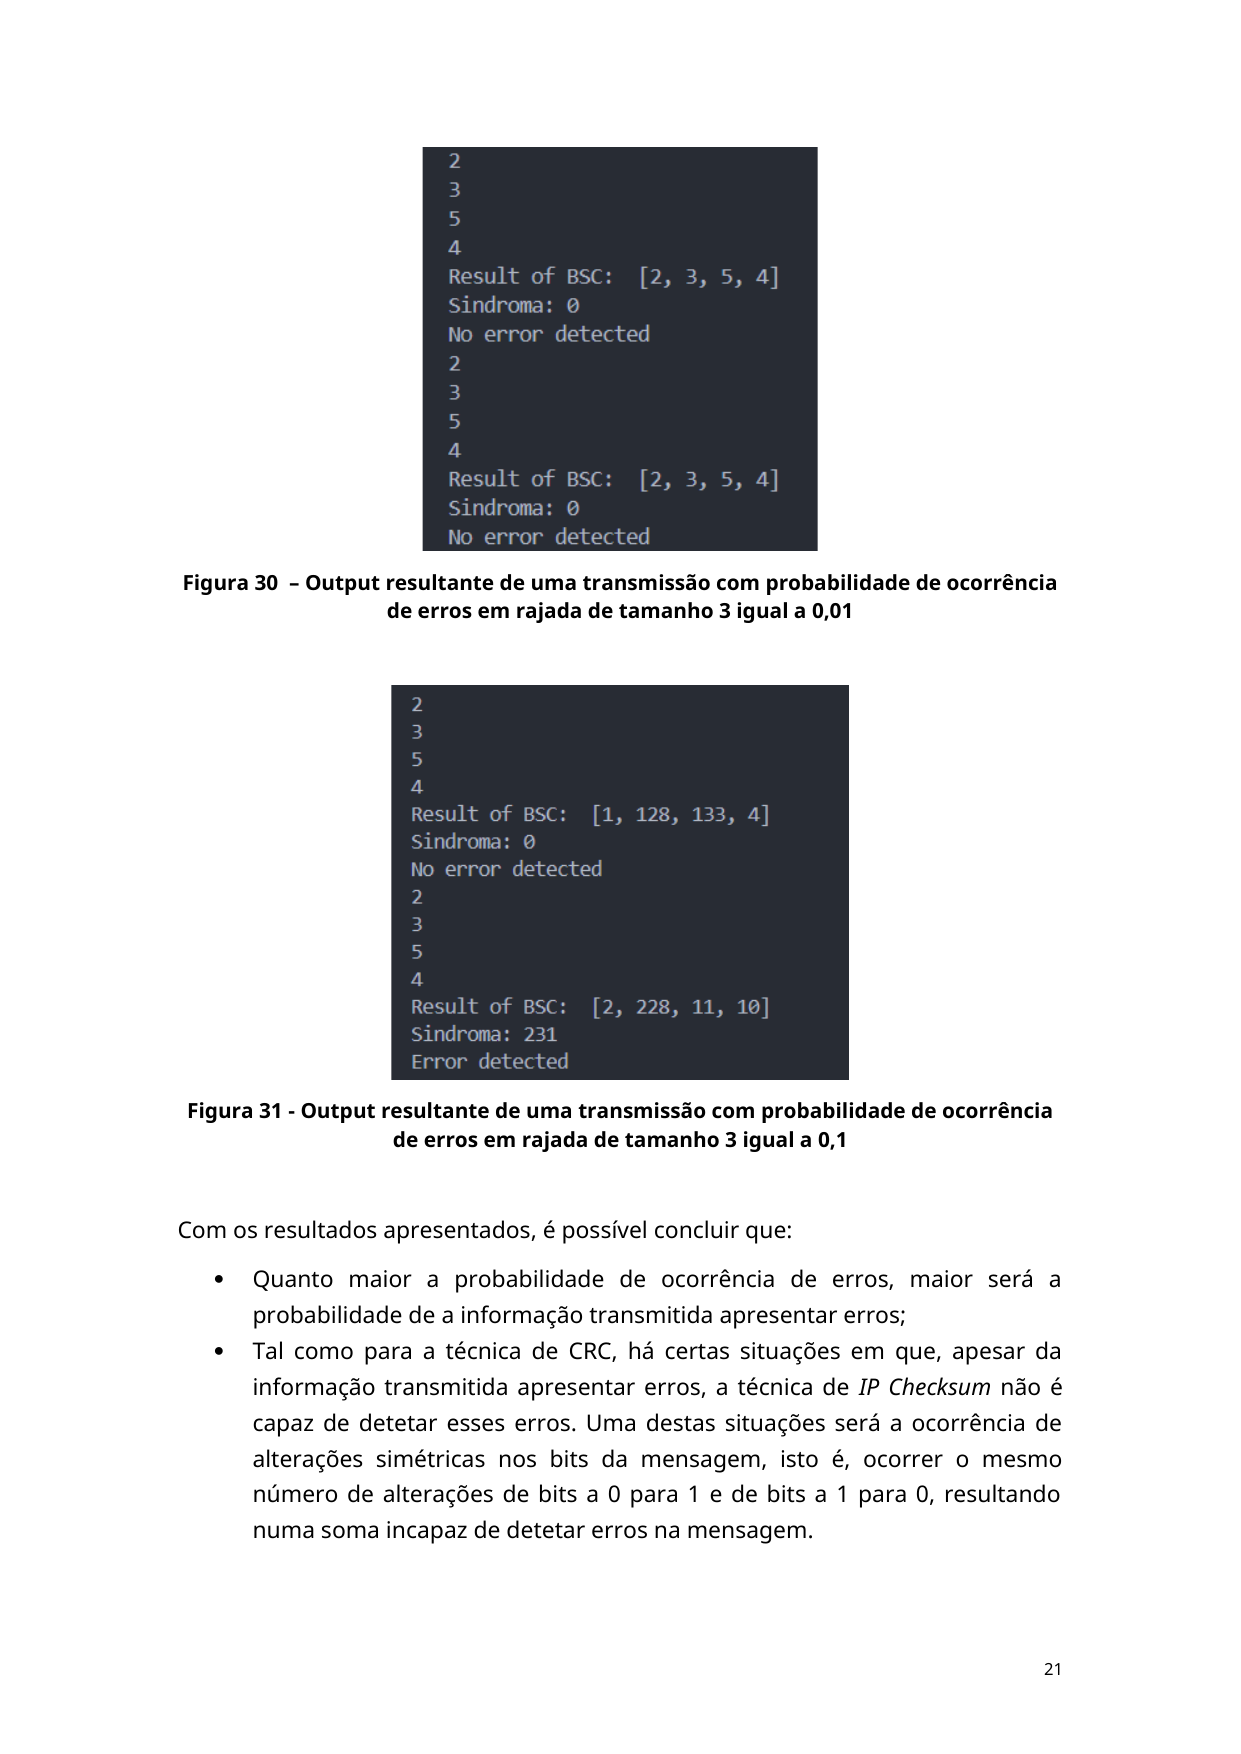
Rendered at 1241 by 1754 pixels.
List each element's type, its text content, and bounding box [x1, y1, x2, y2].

text Com os resultados apresentados, é possível concluir que: [177, 1214, 1063, 1246]
list Quanto maior a probabilidade de ocorrência de erros, maior será a probabilidade de a informação transmitida apresentar erros; [215, 1263, 1063, 1330]
text Figura 31 - Output resultante de uma transmissão com probabilidade de ocorrência de erros em rajada de tamanho 3 igual a 0,1 [177, 1097, 1063, 1153]
list Tal como para a técnica de CRC, há certas situações em que, apesar da informação transmitida apresentar erros, a técnica de IP Checksum não é capaz de detetar esses erros. Uma destas situações será a ocorrência de alterações simétricas nos bits da mensagem, isto é, ocorrer o mesmo número de alterações de bits a 0 para 1 e de bits a 1 para 0, resultando numa soma incapaz de detetar erros na mensagem. [215, 1335, 1063, 1546]
picture [422, 147, 818, 551]
text Figura 30 – Output resultante de uma transmissão com probabilidade de ocorrência de erros em rajada de tamanho 3 igual a 0,01 [177, 568, 1063, 624]
picture [391, 685, 849, 1080]
